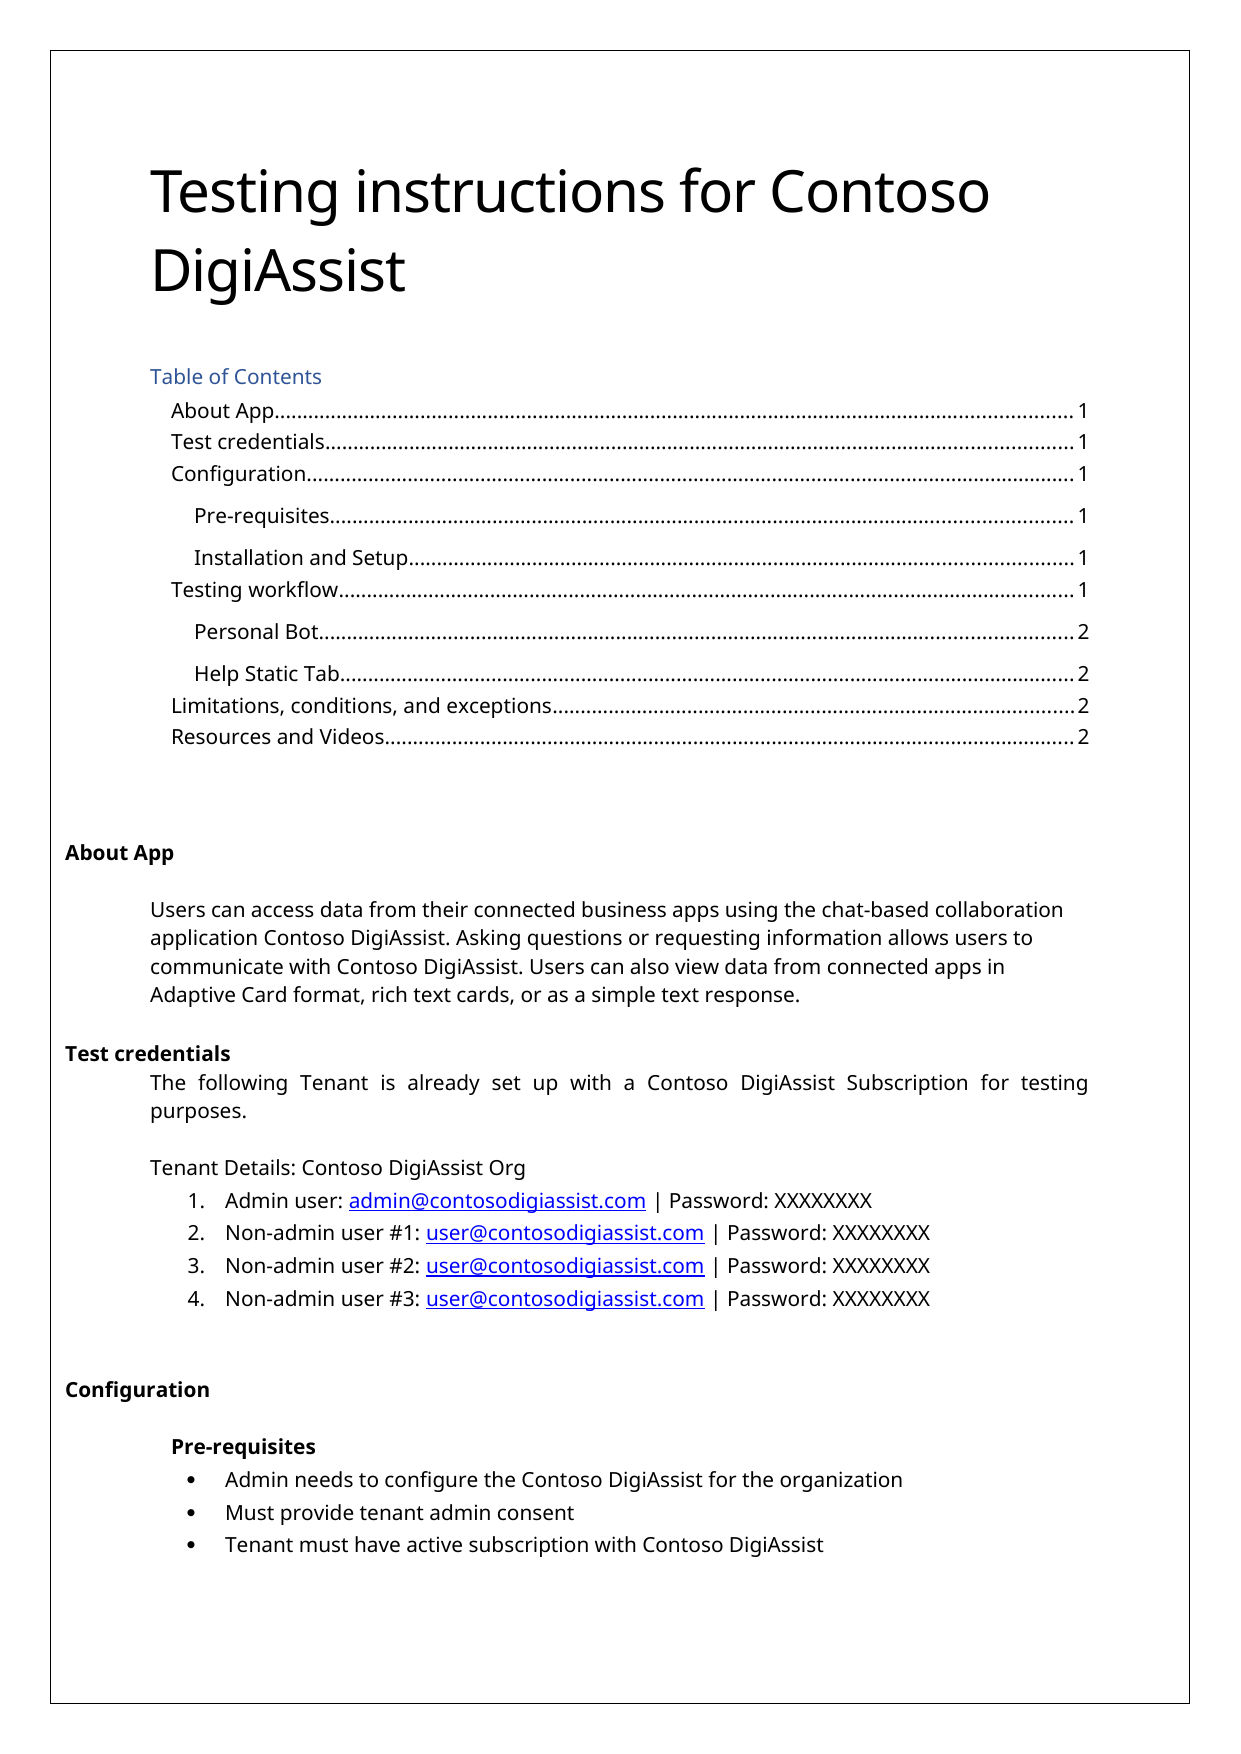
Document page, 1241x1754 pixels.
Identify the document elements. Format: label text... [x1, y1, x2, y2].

list Admin user: admin@contosodigiassist.com | Password: XXXXXXXX [187, 1186, 1090, 1214]
list Non-admin user #2: user@contosodigiassist.com | Password: XXXXXXXX [187, 1251, 1090, 1279]
list Tenant must have active subscription with Contoso DigiAssist [187, 1531, 1090, 1559]
subtitle Configuration [65, 1376, 1090, 1404]
title Testing instructions for Contoso DigiAssist [150, 150, 1090, 309]
text The following Tenant is already set up with a Contoso DigiAssist Subscription for testing purposes. [150, 1068, 1090, 1124]
list Non-admin user #3: user@contosodigiassist.com | Password: XXXXXXXX [187, 1284, 1090, 1312]
text Users can access data from their connected business apps using the chat-based collaboration application Contoso DigiAssist. Asking questions or requesting information allows users to communicate with Contoso DigiAssist. Users can also view data from connected apps in Adaptive Card format, rich text cards, or as a simple text response. [150, 895, 1090, 1009]
list Admin needs to configure the Contoso DigiAssist for the organization [187, 1465, 1090, 1493]
subtitle About App [65, 838, 1090, 867]
list Non-admin user #1: user@contosodigiassist.com | Password: XXXXXXXX [187, 1218, 1090, 1247]
list Must provide tenant admin consent [187, 1498, 1090, 1526]
subtitle Test credentials [65, 1039, 1090, 1068]
text Tenant Details: Contoso DigiAssist Org [150, 1153, 1090, 1181]
subtitle Pre-requisites [171, 1432, 1090, 1461]
